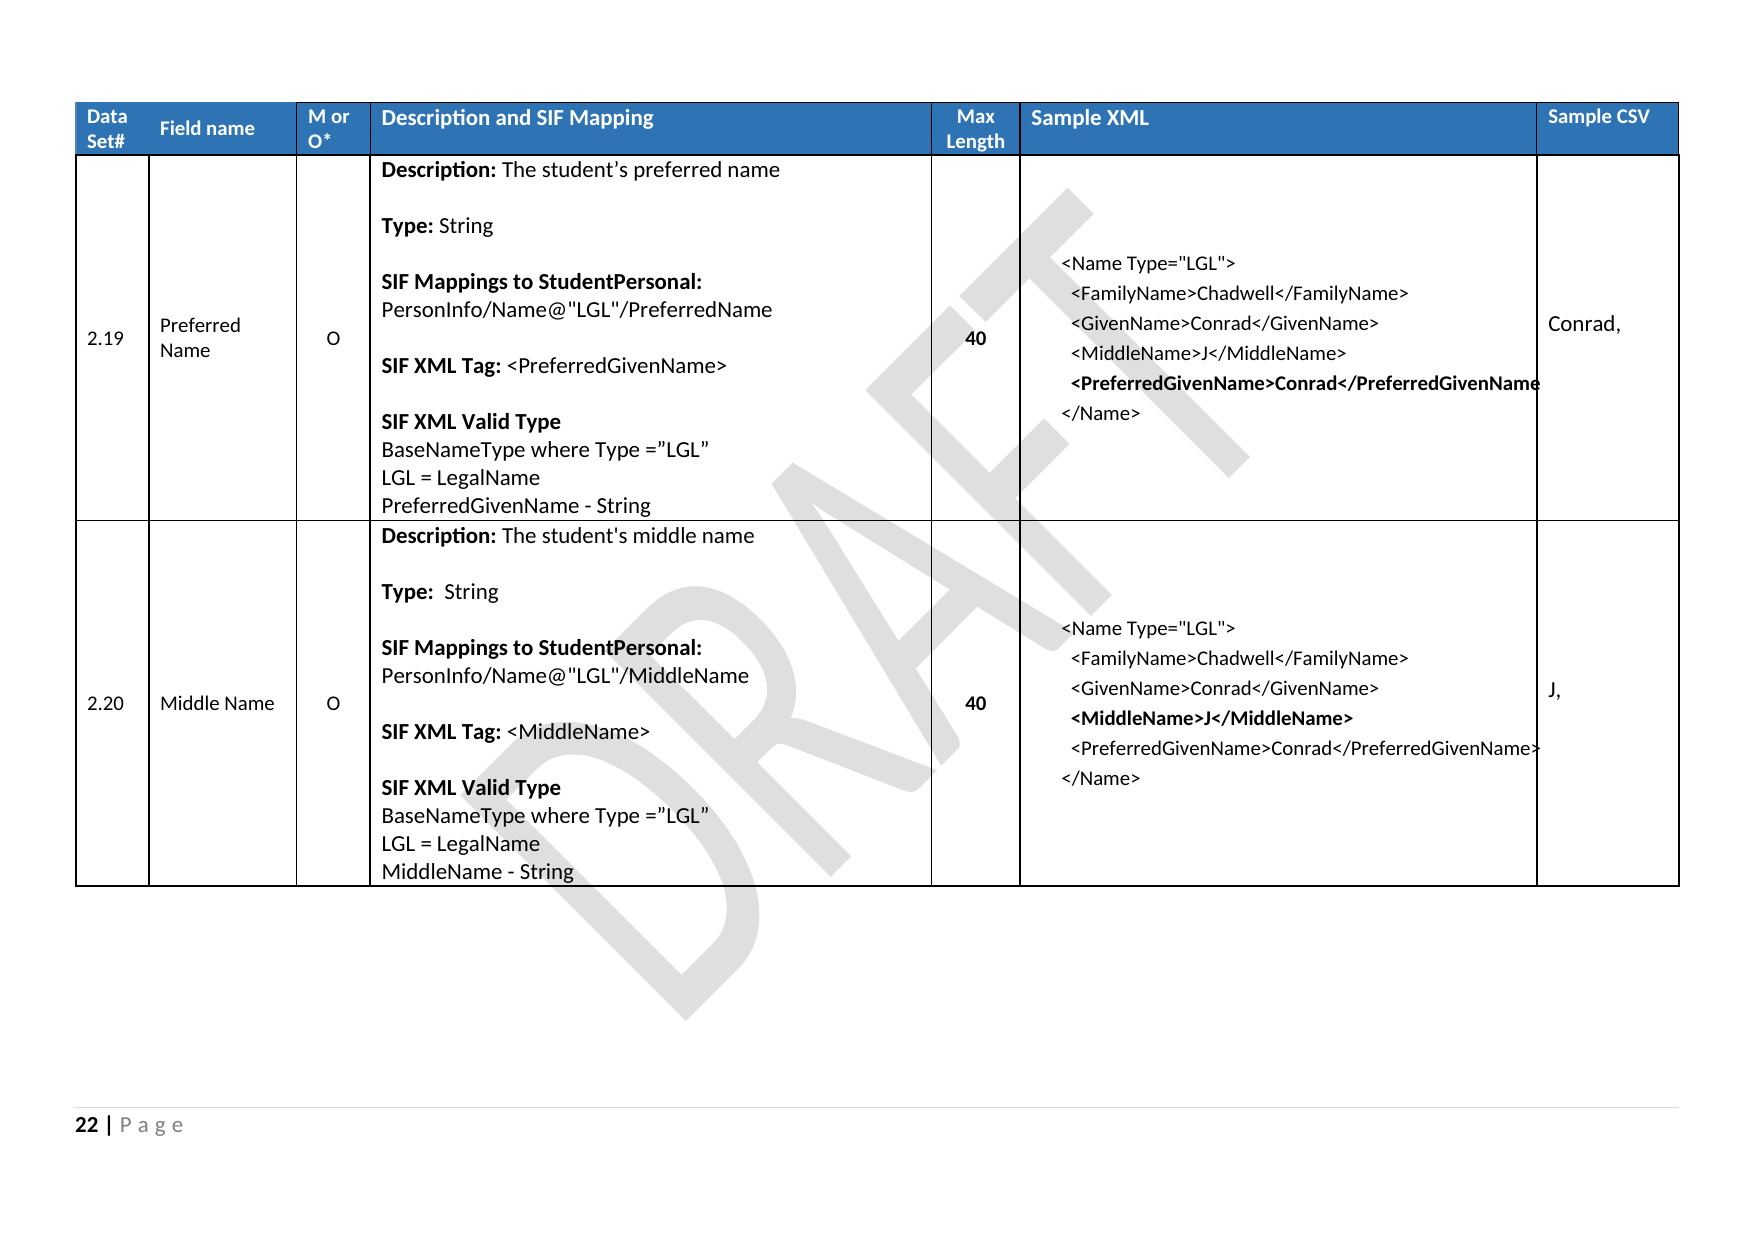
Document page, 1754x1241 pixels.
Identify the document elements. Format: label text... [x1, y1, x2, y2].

table_cell Description: The student's middle name Type: String SIF Mappings to StudentPersonal: PersonInfo/Name@"LGL"/MiddleName SIF XML Tag: <MiddleName> SIF XML Valid Type BaseNameType where Type =”LGL” LGL = LegalName MiddleName - String [371, 521, 931, 885]
table_cell O [297, 156, 369, 519]
table_cell J, [1538, 521, 1678, 885]
table_header Sample CSV [1537, 103, 1678, 154]
table_header Sample XML [1021, 103, 1536, 154]
table_header M or O* [297, 103, 370, 154]
table_cell Middle Name [150, 521, 296, 885]
table_cell Description: The student’s preferred name Type: String SIF Mappings to StudentPersonal: PersonInfo/Name@"LGL"/PreferredName SIF XML Tag: <PreferredGivenName> SIF XML Valid Type BaseNameType where Type =”LGL” LGL = LegalName PreferredGivenName - String [371, 156, 931, 519]
table_cell Conrad, [1538, 156, 1678, 519]
table_cell 40 [932, 156, 1019, 519]
table_header Field name [149, 102, 296, 154]
table_cell 2.19 [77, 156, 148, 519]
table_cell Preferred Name [150, 156, 296, 519]
table_cell 40 [932, 521, 1019, 885]
table_cell O [297, 521, 369, 885]
table_header Max Length [932, 103, 1019, 154]
table_header Description and SIF Mapping [371, 103, 931, 154]
table_cell [1021, 156, 1536, 519]
table_header Data Set# [77, 102, 149, 154]
table_cell [1021, 521, 1536, 885]
table_cell 2.20 [77, 521, 148, 885]
